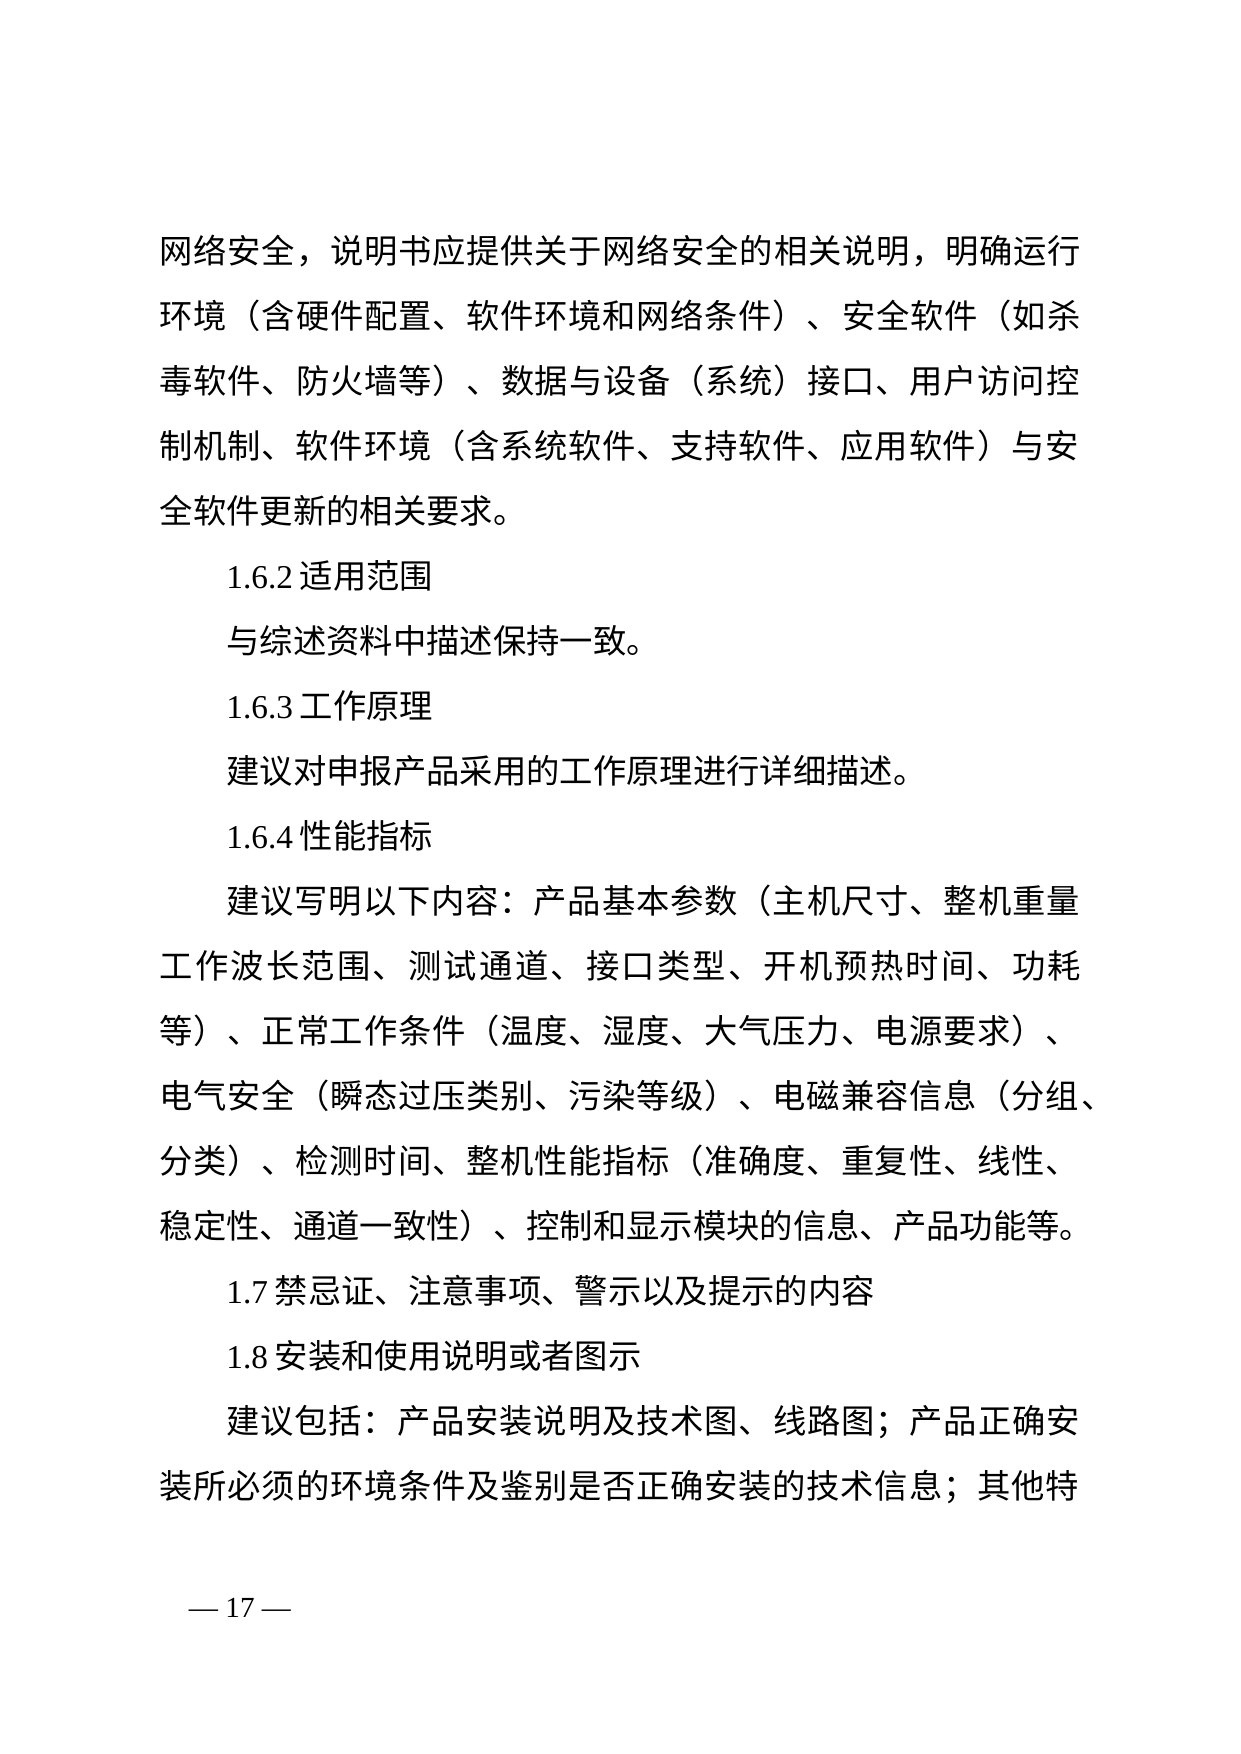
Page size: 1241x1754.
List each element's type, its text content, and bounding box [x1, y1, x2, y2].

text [159, 1387, 1081, 1517]
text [159, 217, 1081, 542]
text 1.6.4性能指标 [159, 802, 1081, 867]
text 建议对申报产品采用的工作原理进行详细描述。 [159, 737, 1081, 802]
text 1.6.2适用范围 [159, 542, 1081, 607]
text 1.7禁忌证、注意事项、警示以及提示的内容 [159, 1257, 1081, 1322]
text 1.8安装和使用说明或者图示 [159, 1322, 1081, 1387]
text 1.6.3工作原理 [159, 672, 1081, 737]
text 与综述资料中描述保持一致。 [159, 607, 1081, 672]
text 建议写明以下内容：产品基本参数（主机尺寸、整机重量、工作波长范围、测试通道、接口类型、开机预热时间、功耗等）、正常工作条件（温度、湿度、大气压力、电源要求）、电气安全（瞬态过压类别、污染等级）、电磁兼容信息（分组、分类）、检测时间、整机性能指标（准确度、重复性、线性、稳定性、通道一致性）、控制和显示模块的信息、产品功能等。 [159, 867, 1081, 1257]
